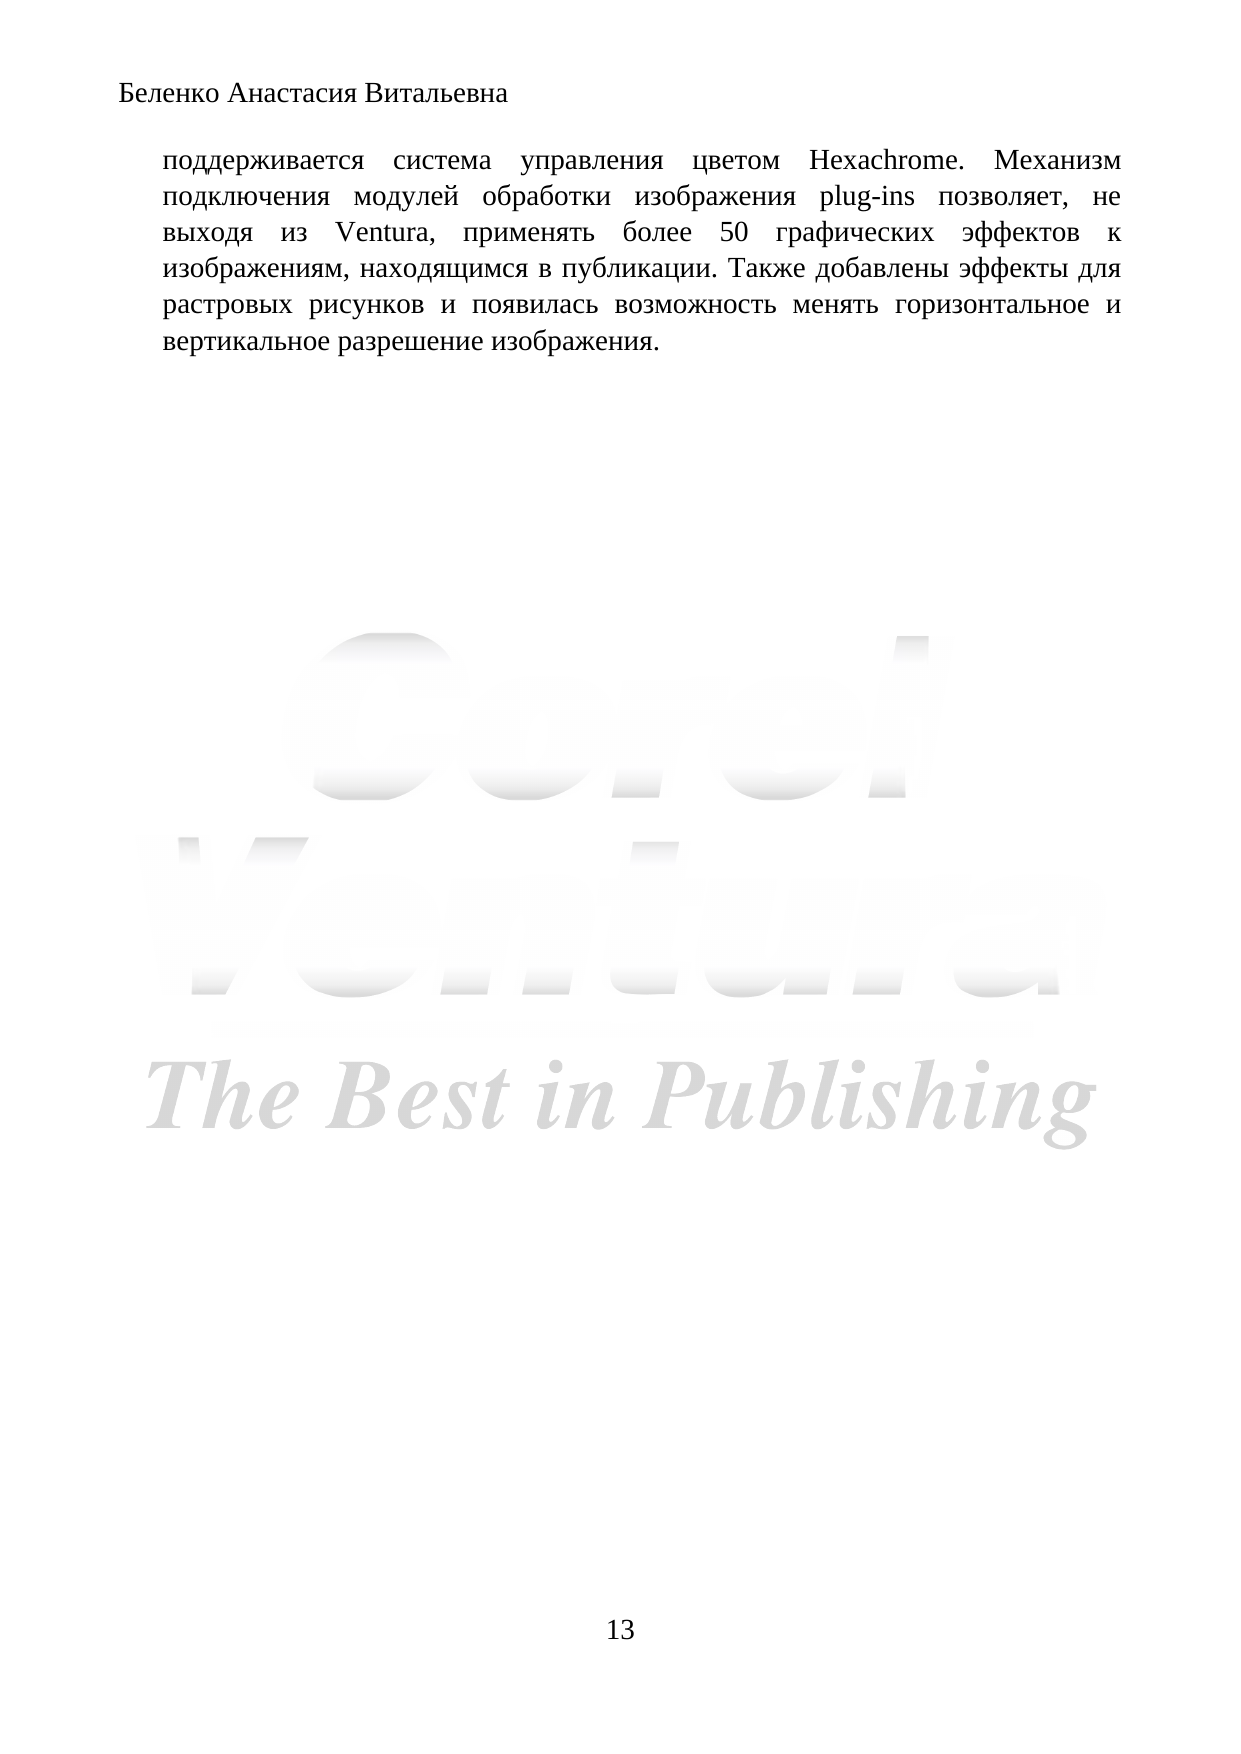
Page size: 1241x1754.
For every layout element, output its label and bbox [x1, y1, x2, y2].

list [125, 142, 1122, 356]
